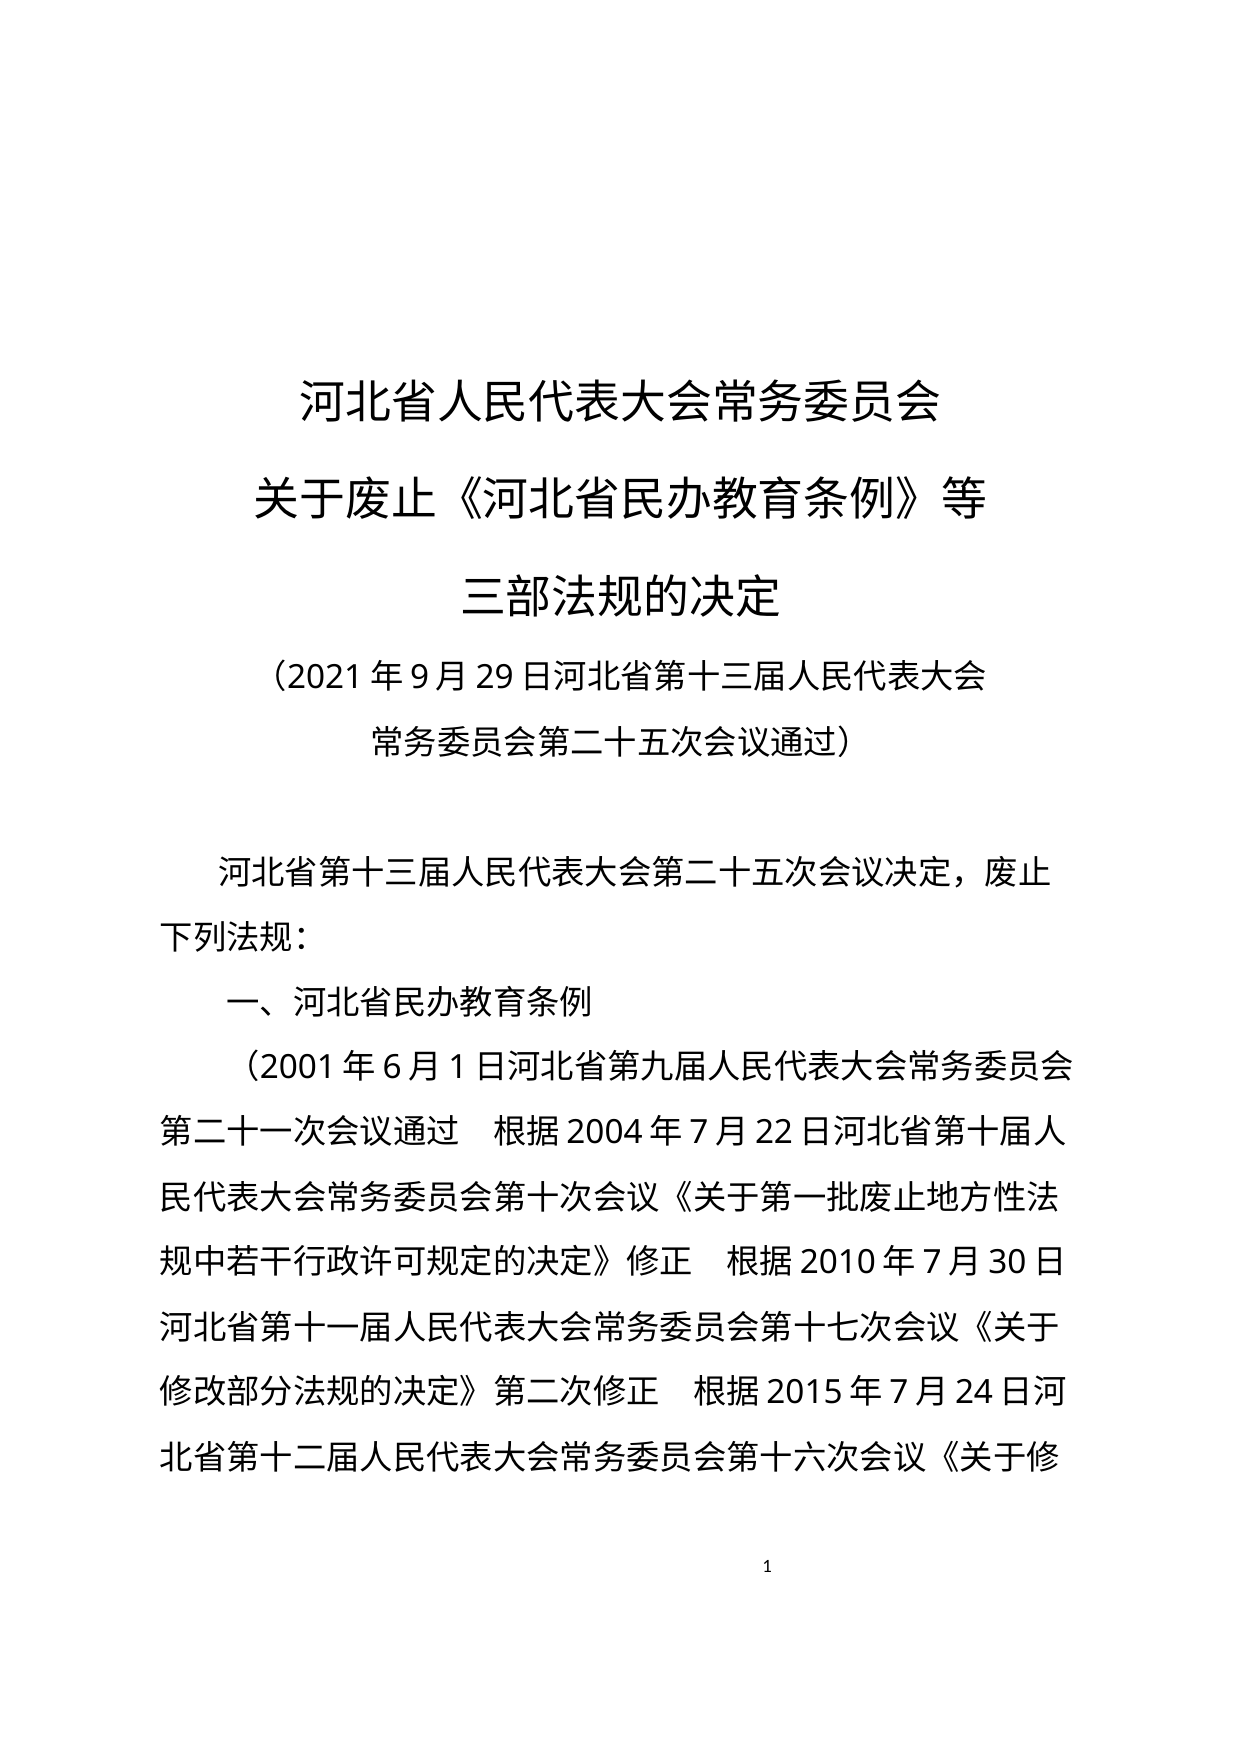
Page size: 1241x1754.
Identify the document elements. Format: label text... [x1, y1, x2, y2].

text 河北省人民代表大会常务委员会 关于废止《河北省民办教育条例》等 三部法规的决定 （2021年9月29日河北省第十三届人民代表大会 常务委员会第二十五次会议通过） [159, 349, 1081, 772]
text 一、河北省民办教育条例 [159, 967, 1081, 1032]
text 河北省第十三届人民代表大会第二十五次会议决定，废止下列法规： [159, 837, 1081, 967]
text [159, 1032, 1081, 1487]
